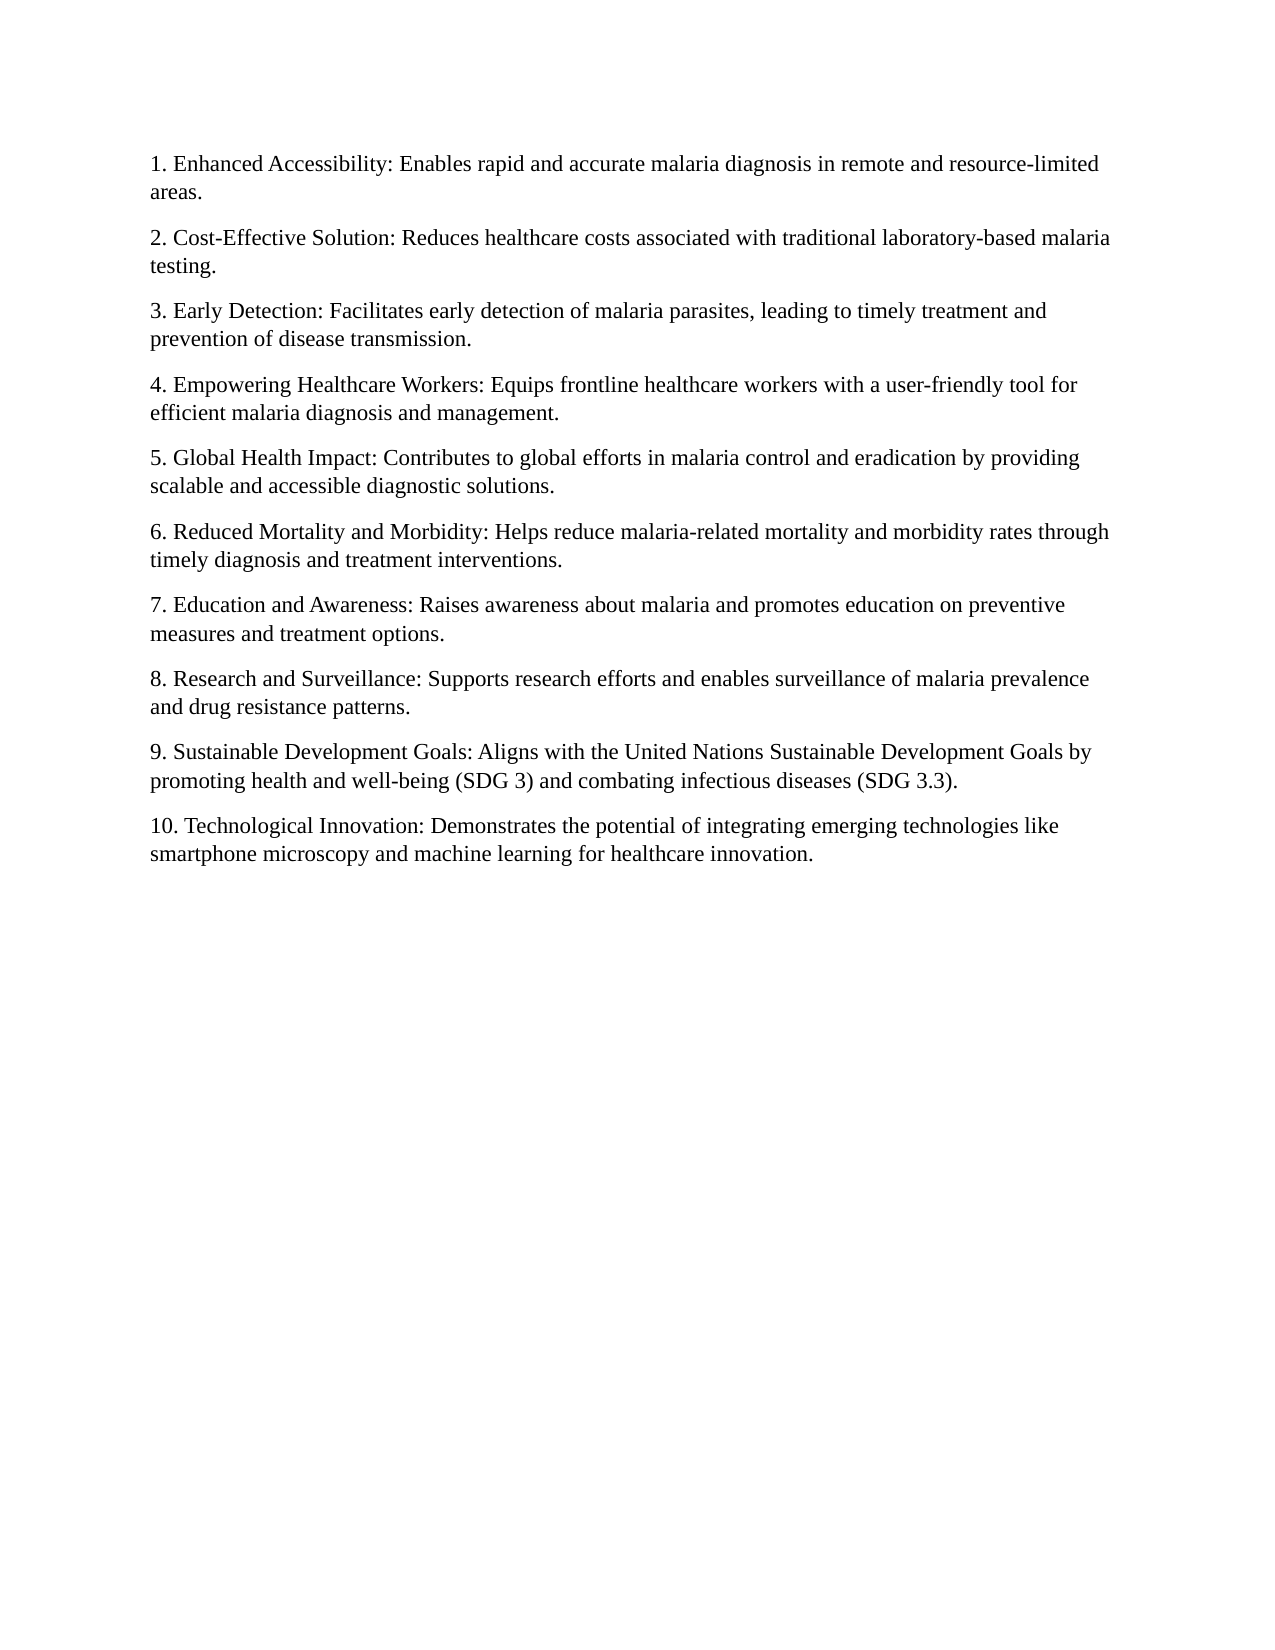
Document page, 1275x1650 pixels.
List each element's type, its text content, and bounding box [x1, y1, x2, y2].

text 5. Global Health Impact: Contributes to global efforts in malaria control and eradication by providing scalable and accessible diagnostic solutions. [150, 444, 1125, 499]
text 1. Enhanced Accessibility: Enables rapid and accurate malaria diagnosis in remote and resource-limited areas. [150, 150, 1125, 205]
text 6. Reduced Mortality and Morbidity: Helps reduce malaria-related mortality and morbidity rates through timely diagnosis and treatment interventions. [150, 518, 1125, 572]
text 9. Sustainable Development Goals: Aligns with the United Nations Sustainable Development Goals by promoting health and well-being (SDG 3) and combating infectious diseases (SDG 3.3). [150, 738, 1125, 793]
text 7. Education and Awareness: Raises awareness about malaria and promotes education on preventive measures and treatment options. [150, 591, 1125, 646]
text 3. Early Detection: Facilitates early detection of malaria parasites, leading to timely treatment and prevention of disease transmission. [150, 297, 1125, 352]
text 8. Research and Surveillance: Supports research efforts and enables surveillance of malaria prevalence and drug resistance patterns. [150, 665, 1125, 719]
text 2. Cost-Effective Solution: Reduces healthcare costs associated with traditional laboratory-based malaria testing. [150, 223, 1125, 278]
text 10. Technological Innovation: Demonstrates the potential of integrating emerging technologies like smartphone microscopy and machine learning for healthcare innovation. [150, 812, 1125, 867]
text 4. Empowering Healthcare Workers: Equips frontline healthcare workers with a user-friendly tool for efficient malaria diagnosis and management. [150, 371, 1125, 425]
